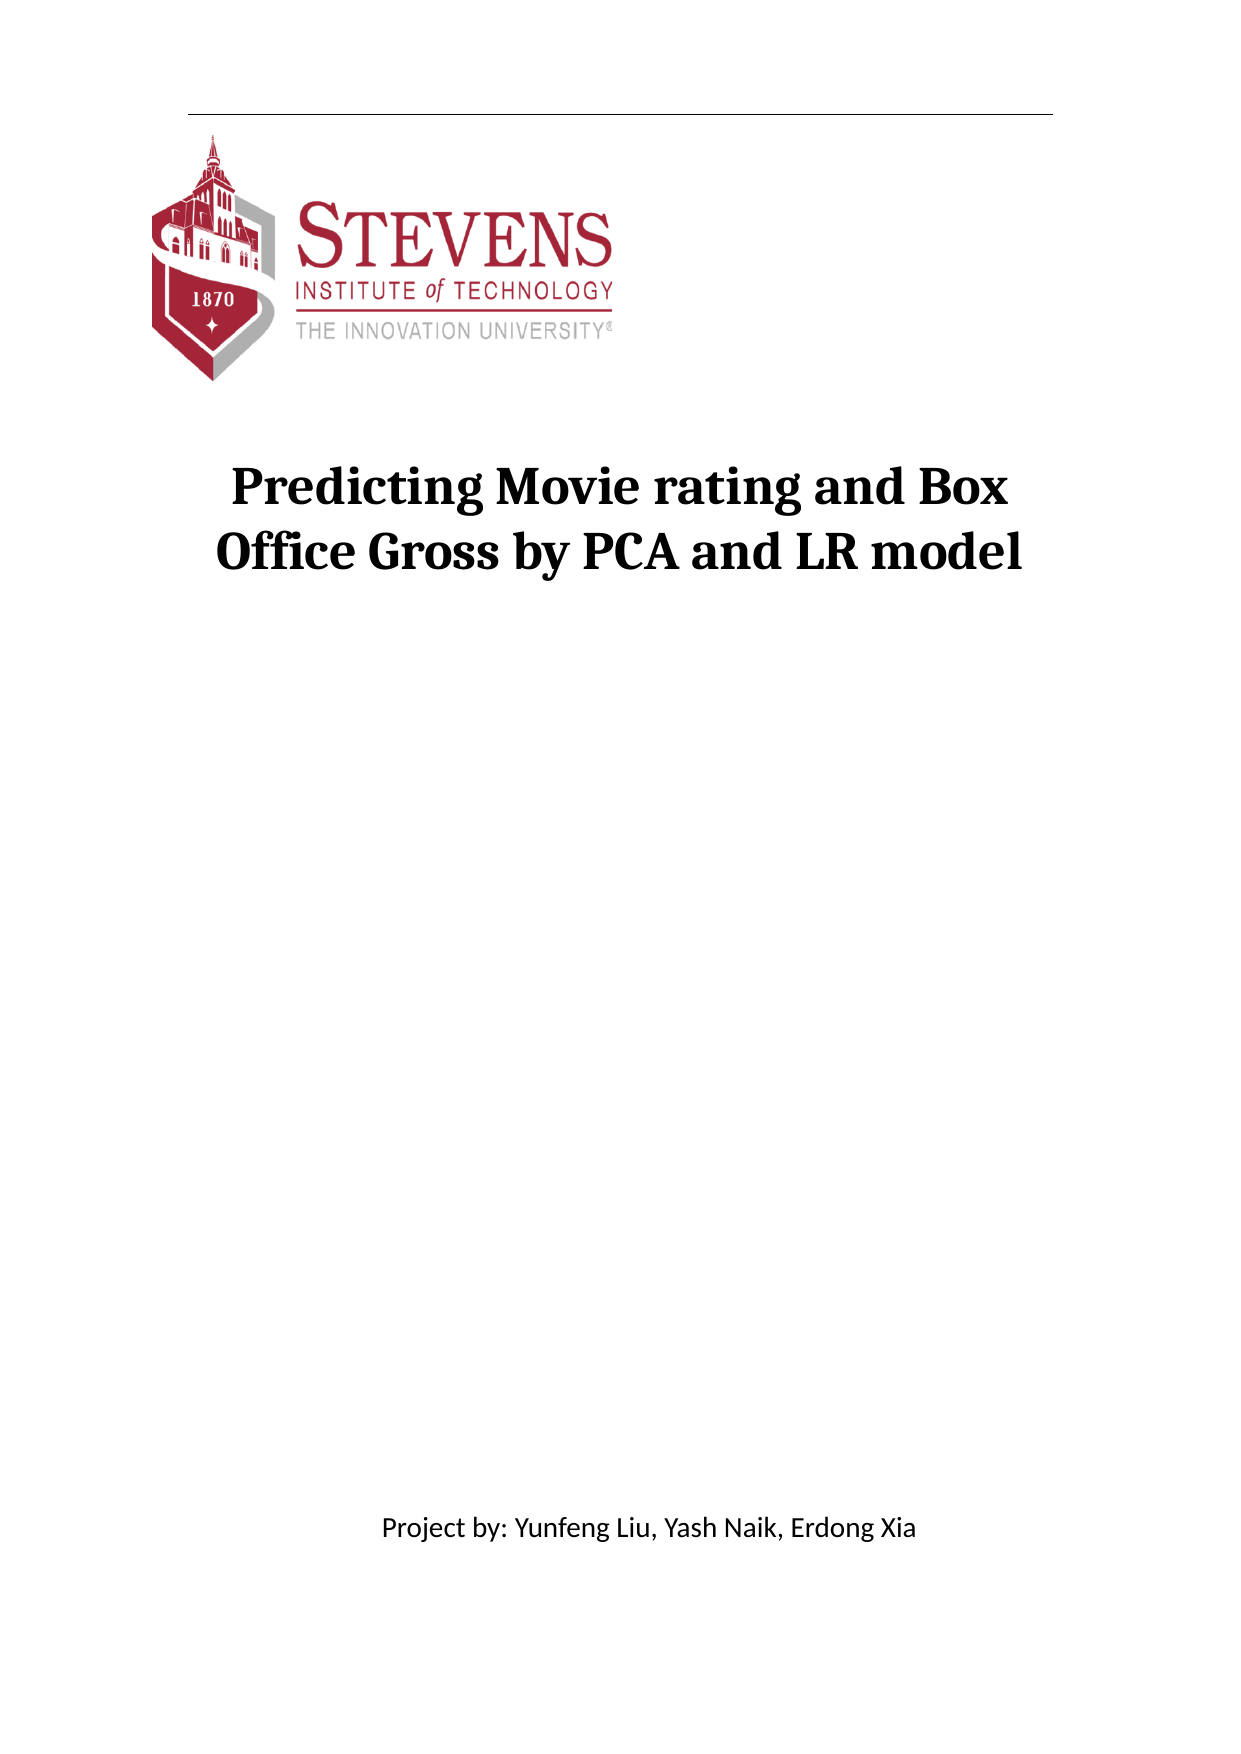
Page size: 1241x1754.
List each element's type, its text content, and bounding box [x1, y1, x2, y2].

text Project by: Yunfeng Liu, Yash Naik, Erdong Xia [187, 1494, 1053, 1559]
picture [152, 135, 613, 381]
text Predicting Movie rating and Box Office Gross by PCA and LR model [187, 454, 1053, 584]
